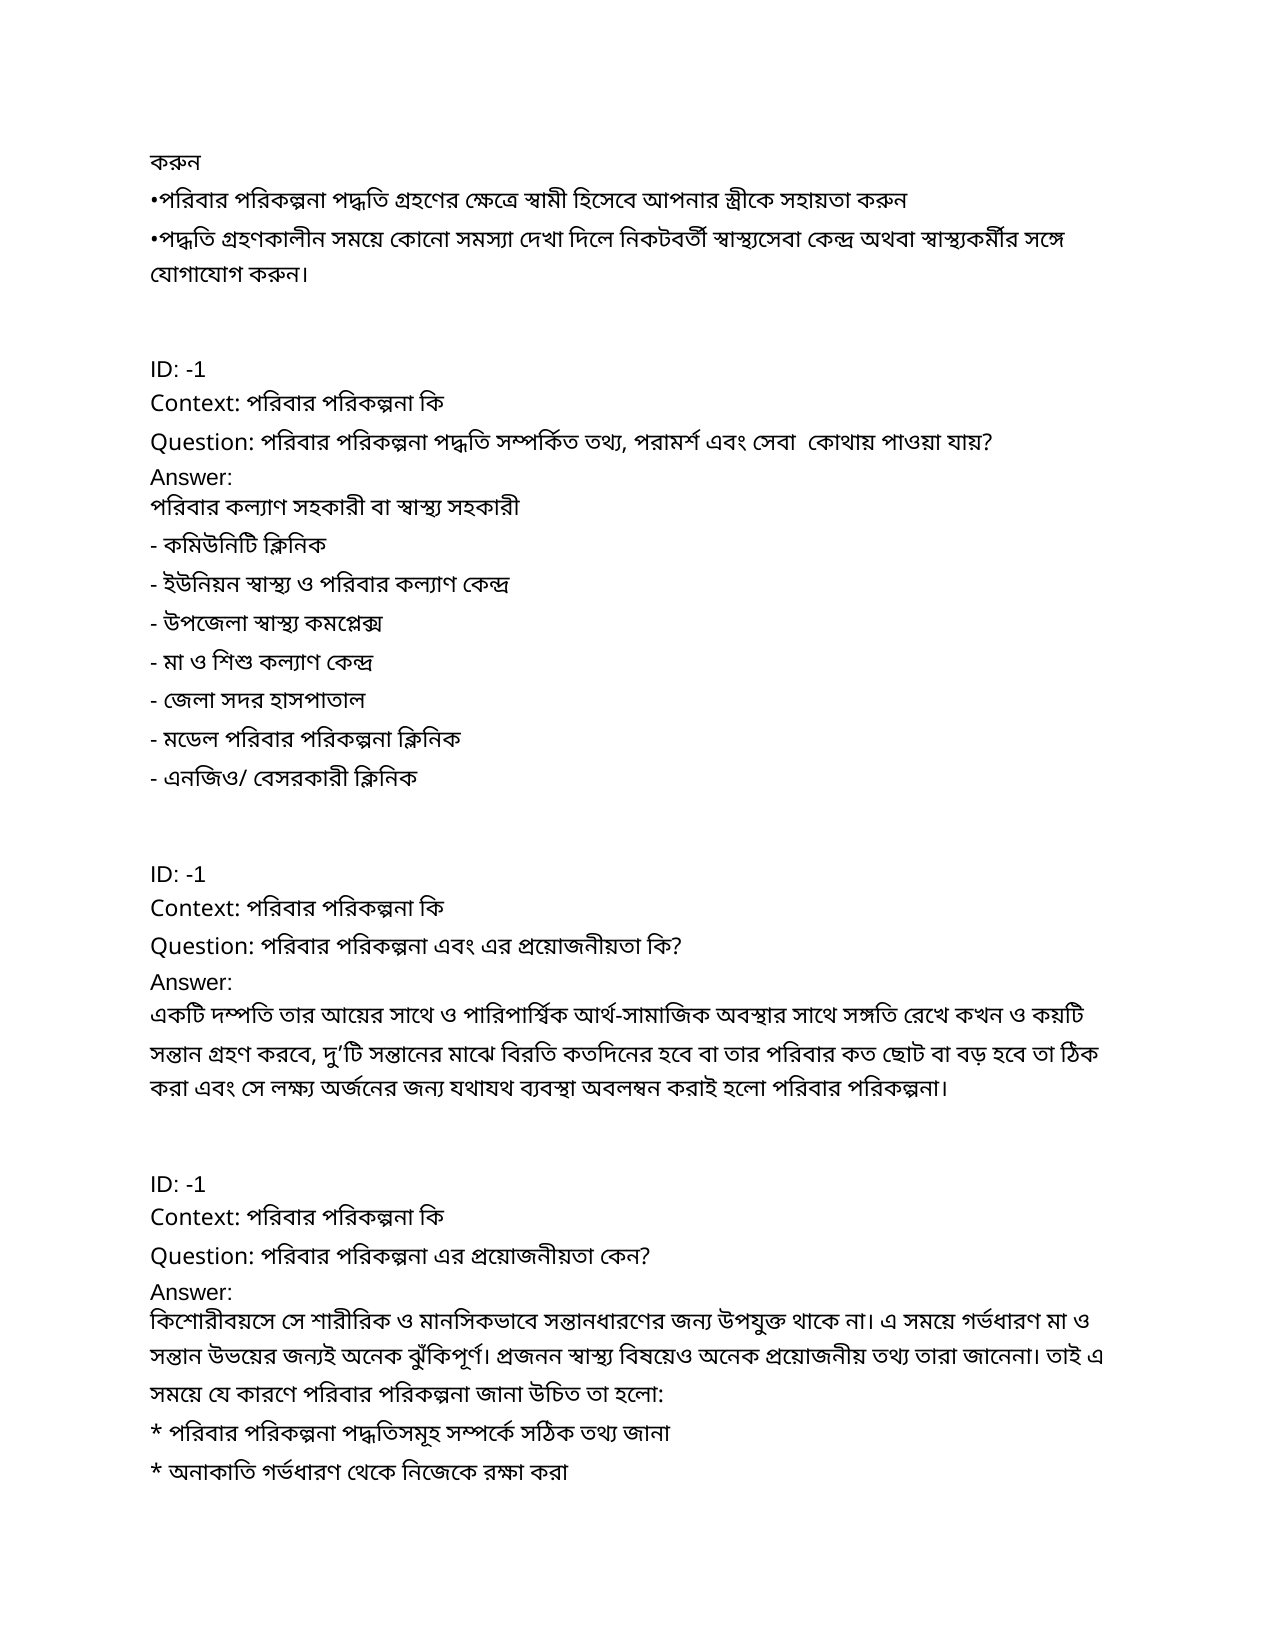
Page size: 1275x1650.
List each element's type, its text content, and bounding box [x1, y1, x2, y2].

text - ইউনিয়ন স্বাস্থ্য ও পরিবার কল্যাণ কেন্দ্র [150, 568, 1125, 602]
text - উপজেলা স্বাস্থ্য কমপ্লেক্স [150, 607, 1125, 640]
text Answer: [150, 969, 1125, 996]
text Question: পরিবার পরিকল্পনা এবং এর প্রয়োজনীয়তা কি? [150, 930, 1125, 964]
text Question: পরিবার পরিকল্পনা পদ্ধতি সম্পর্কিত তথ্য, পরামর্শ এবং সেবা কোথায় পাওয়া যায়? [150, 425, 1125, 459]
text ID: -1 [150, 1171, 1125, 1197]
text ID: -1 [150, 861, 1125, 888]
text ID: -1 [150, 356, 1125, 383]
text Answer: [150, 1279, 1125, 1305]
text - এনজিও/ বেসরকারী ক্লিনিক [150, 762, 1125, 796]
text - কমিউনিটি ক্লিনিক [150, 529, 1125, 563]
text Context: পরিবার পরিকল্পনা কি [150, 1201, 1125, 1235]
text •পদ্ধতি গ্রহণকালীন সময়ে কোনো সমস্যা দেখা দিলে নিকটবর্তী স্বাস্থ্যসেবা কেন্দ্র অথবা স্বাস্থ্যকর্মীর সঙ্গে যোগাযোগ করুন। [150, 223, 1125, 291]
text পরিবার কল্যাণ সহকারী বা স্বাস্থ্য সহকারী [150, 494, 1125, 524]
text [150, 150, 1125, 180]
text * পরিবার পরিকল্পনা পদ্ধতিসমূহ সম্পর্কে সঠিক তথ্য জানা [150, 1417, 1125, 1451]
text Context: পরিবার পরিকল্পনা কি [150, 891, 1125, 925]
text - মা ও শিশু কল্যাণ কেন্দ্ৰ [150, 645, 1125, 679]
text •পরিবার পরিকল্পনা পদ্ধতি গ্রহণের ক্ষেত্রে স্বামী হিসেবে আপনার স্ত্রীকে সহায়তা করুন [150, 184, 1125, 218]
text * অনাকাতি গর্ভধারণ থেকে নিজেকে রক্ষা করা [150, 1456, 1125, 1490]
text - মডেল পরিবার পরিকল্পনা ক্লিনিক [150, 723, 1125, 757]
text Answer: [150, 464, 1125, 491]
text Question: পরিবার পরিকল্পনা এর প্রয়োজনীয়তা কেন? [150, 1240, 1125, 1274]
text Context: পরিবার পরিকল্পনা কি [150, 387, 1125, 420]
text কিশোরীবয়সে সে শারীরিক ও মানসিকভাবে সন্তানধারণের জন্য উপযুক্ত থাকে না। এ সময়ে গর্ভধারণ মা ও সন্তান উভয়ের জন্যই অনেক ঝুঁকিপূর্ণ। প্রজনন স্বাস্থ্য বিষয়েও অনেক প্রয়োজনীয় তথ্য তারা জানেনা। তাই এ সময়ে যে কারণে পরিবার পরিকল্পনা জানা উচিত তা হলো: [150, 1309, 1125, 1412]
text একটি দম্পতি তার আয়ের সাথে ও পারিপার্শ্বিক আর্থ-সামাজিক অবস্থার সাথে সঙ্গতি রেখে কখন ও কয়টি সন্তান গ্রহণ করবে, দু’টি সন্তানের মাঝে বিরতি কতদিনের হবে বা তার পরিবার কত ছোট বা বড় হবে তা ঠিক করা এবং সে লক্ষ্য অর্জনের জন্য যথাযথ ব্যবস্থা অবলম্বন করাই হলো পরিবার পরিকল্পনা। [150, 999, 1125, 1106]
text - জেলা সদর হাসপাতাল [150, 684, 1125, 718]
